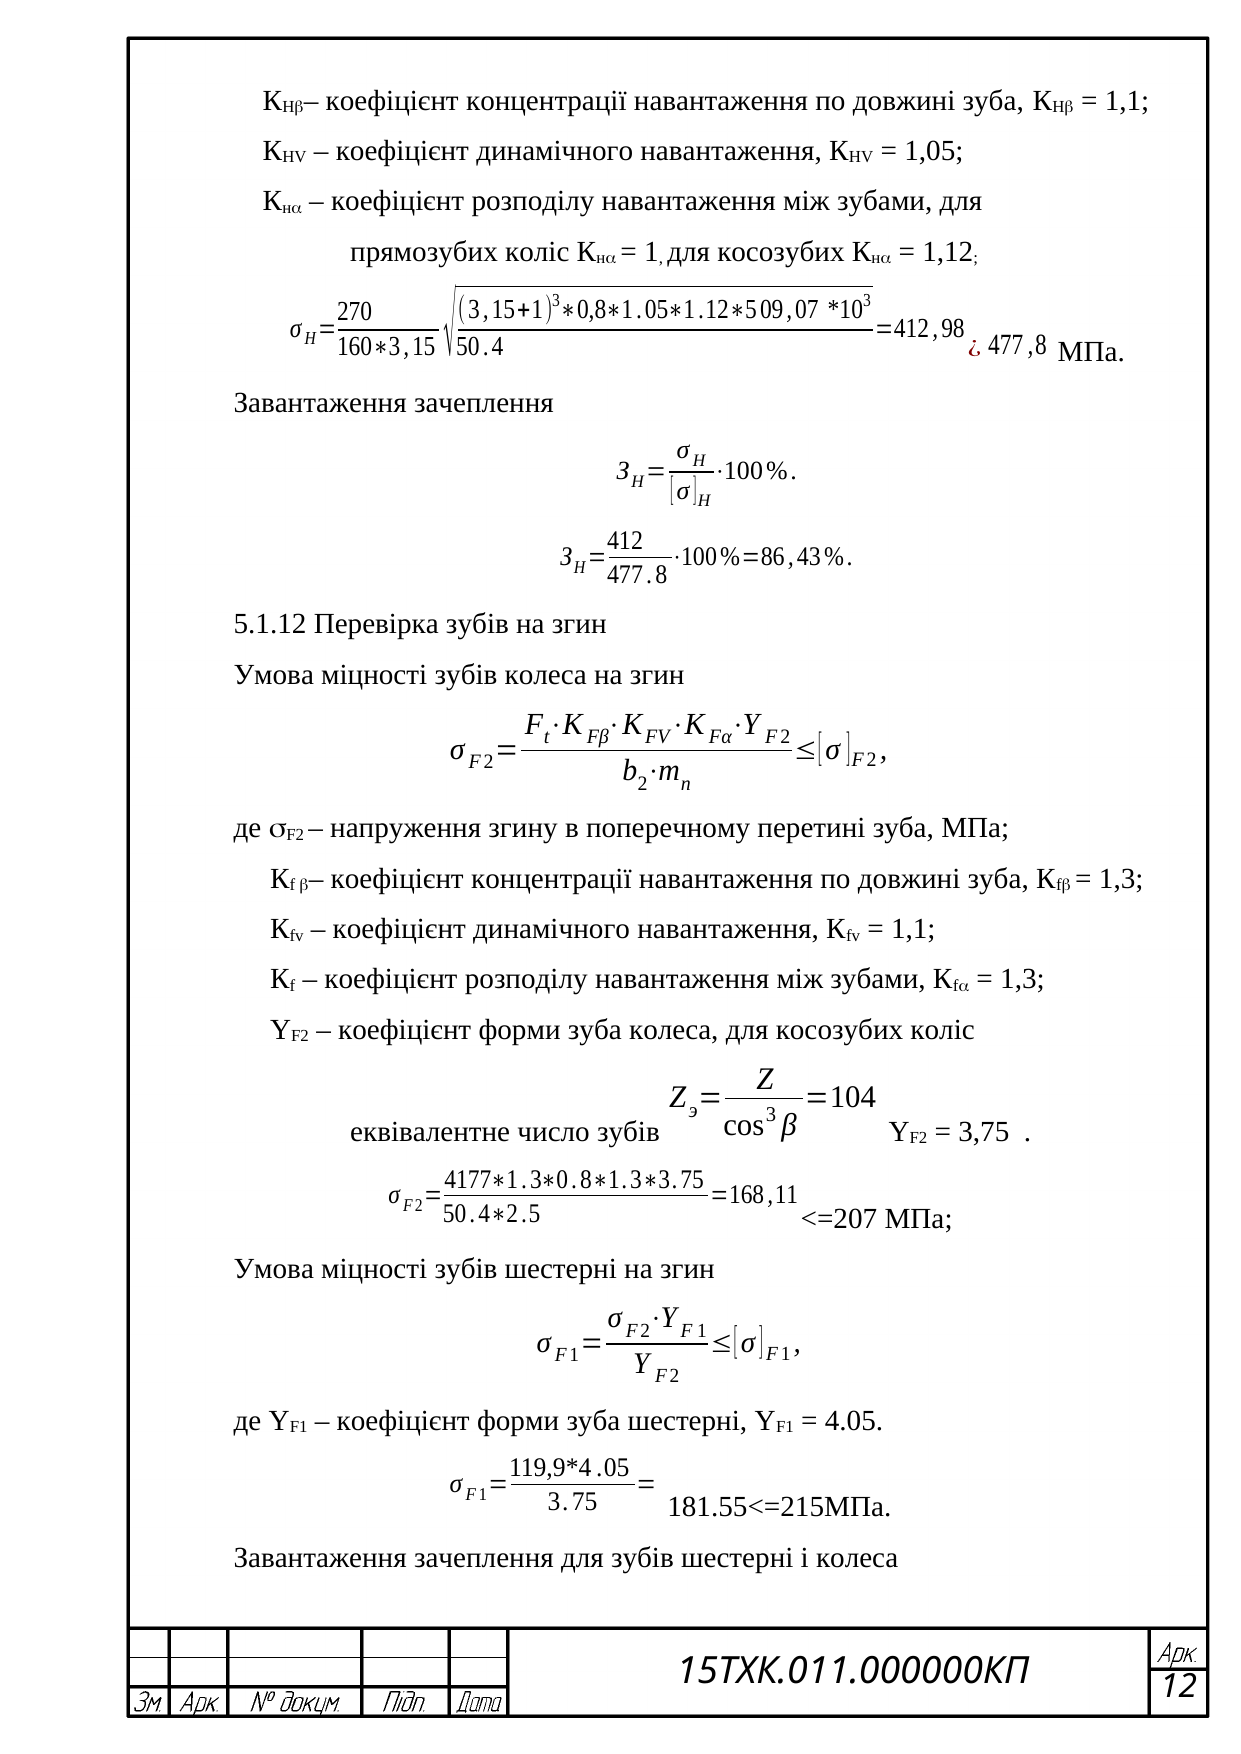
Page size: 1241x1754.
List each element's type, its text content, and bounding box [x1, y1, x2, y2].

text КНV – коефіцієнт динамічного навантаження, КНV = 1,05; [159, 133, 1181, 167]
text Умова міцності зубів шестерні на згин [159, 1251, 1181, 1285]
text КН– коефіцієнт концентрації навантаження по довжині зуба, КН = 1,1; [159, 83, 1181, 116]
picture [126, 36, 1210, 1720]
text Завантаження зачеплення [159, 385, 1181, 418]
text Кf – коефіцієнт розподілу навантаження між зубами, Кf = 1,3; [159, 961, 1181, 995]
text Завантаження зачеплення для зубів шестерні і колеса [159, 1540, 1181, 1573]
text Кf – коефіцієнт концентрації навантаження по довжині зуба, Кf = 1,3; [159, 861, 1181, 894]
text прямозубих коліс Кн = 1, для косозубих Кн = 1,12; [159, 234, 1181, 267]
text МПа. [159, 284, 1181, 368]
text Кfv – коефіцієнт динамічного навантаження, Кfv = 1,1; [159, 911, 1181, 945]
text Кн – коефіцієнт розподілу навантаження між зубами, для [159, 183, 1181, 217]
text YF2 – коефіцієнт форми зуба колеса, для косозубих коліс [159, 1012, 1181, 1045]
text де F2 – напруження згину в поперечному перетині зуба, МПа; [159, 810, 1181, 844]
text <=207 МПа; [159, 1164, 1181, 1234]
text 5.1.12 Перевірка зубів на згин [159, 607, 1181, 640]
text Умова міцності зубів колеса на згин [159, 657, 1181, 691]
text еквівалентне число зубів YF2 = 3,75 . [159, 1062, 1181, 1148]
text 181.55<=215МПа. [159, 1453, 1181, 1523]
text де YF1 – коефіцієнт форми зуба шестерні, YF1 = 4.05. [159, 1403, 1181, 1436]
